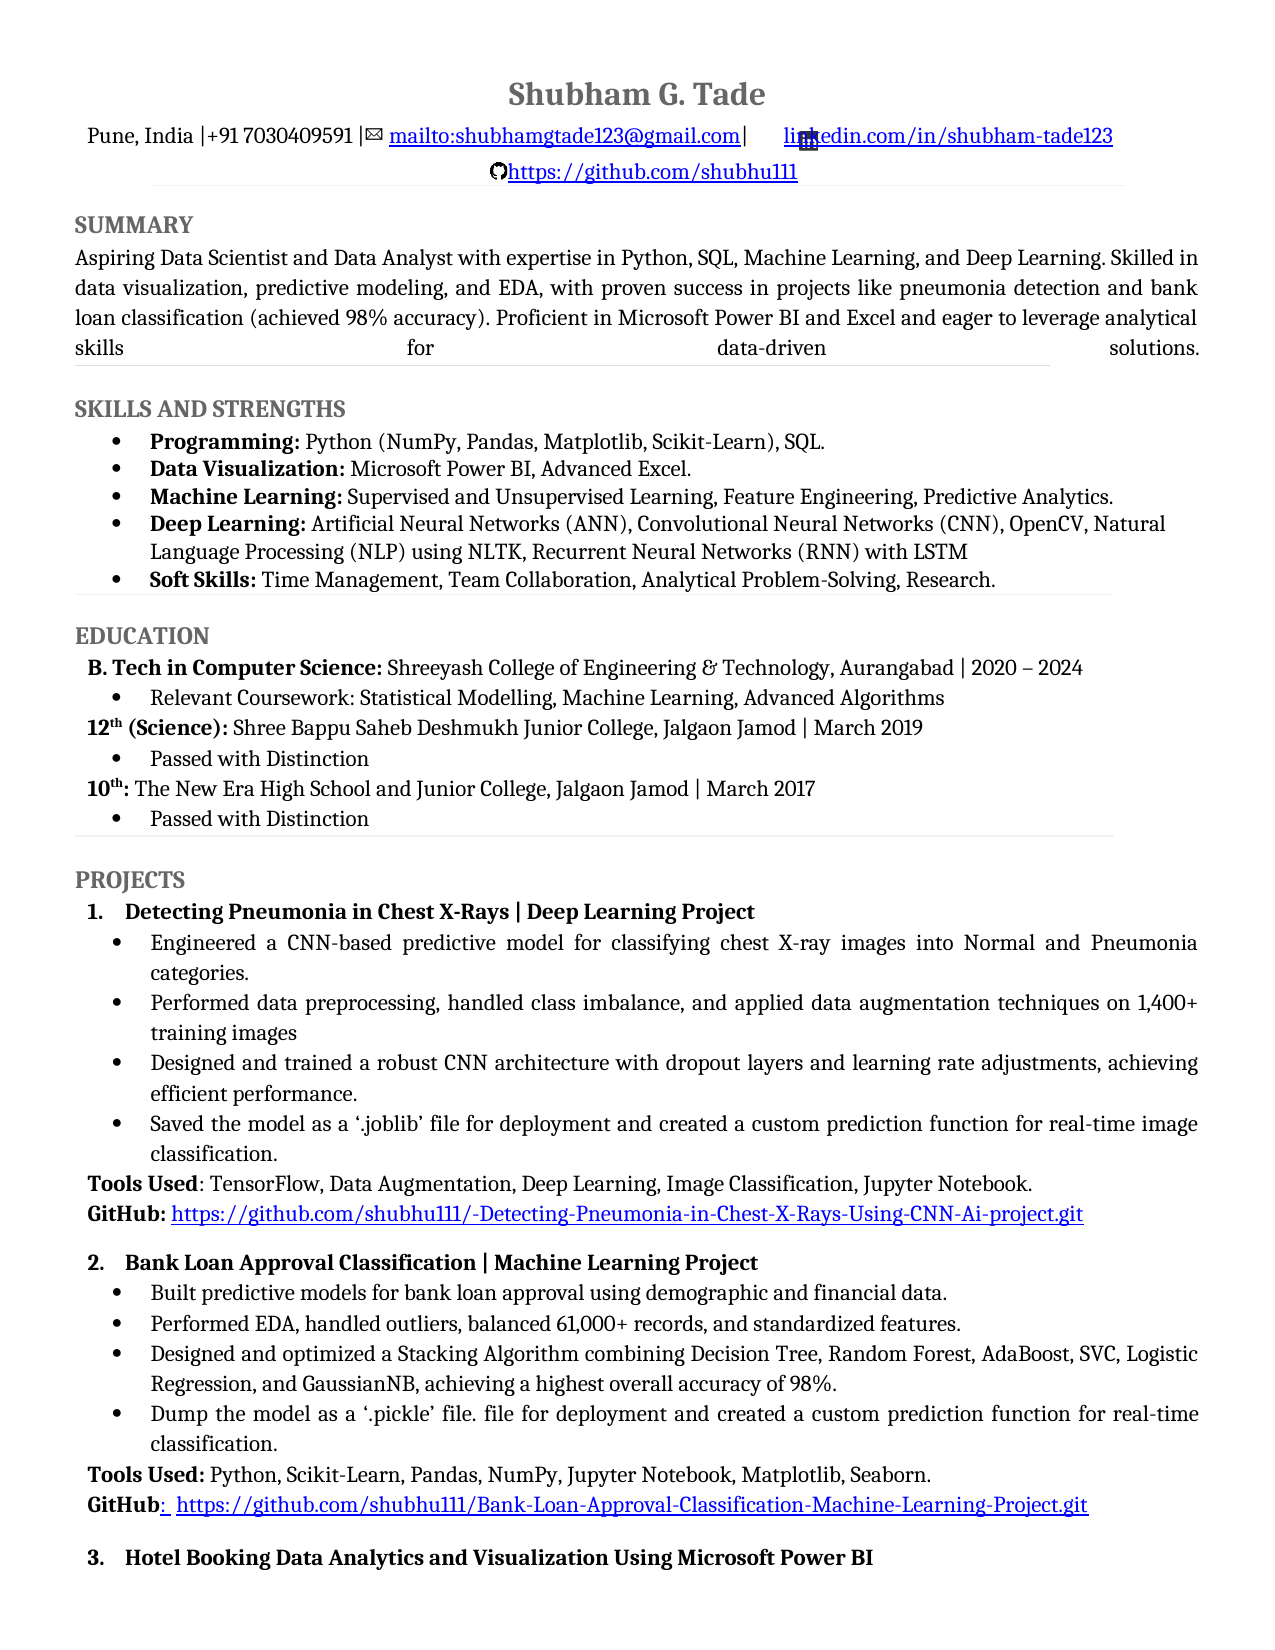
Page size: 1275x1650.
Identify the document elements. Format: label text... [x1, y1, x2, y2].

text Pune, India |+91 7030409591 | mailto:shubhamgtade123@gmail.com| linkedin.com/in/shubham-tade123 [87, 123, 1200, 149]
text PROJECTS [75, 866, 1200, 895]
text https://github.com/shubhu111 [87, 159, 1200, 185]
text Tools Used: Python, Scikit-Learn, Pandas, NumPy, Jupyter Notebook, Matplotlib, Seaborn. [87, 1461, 1200, 1488]
text GitHub: https://github.com/shubhu111/Bank-Loan-Approval-Classification-Machine-Learning-Project.git [87, 1492, 1200, 1518]
text 12th (Science): Shree Bappu Saheb Deshmukh Junior College, Jalgaon Jamod | March 2019 [87, 715, 1200, 741]
list Passed with Distinction [112, 745, 1200, 772]
list Hotel Booking Data Analytics and Visualization Using Microsoft Power BI [87, 1544, 1200, 1571]
text 10th: The New Era High School and Junior College, Jalgaon Jamod | March 2017 [87, 776, 1200, 802]
text Aspiring Data Scientist and Data Analyst with expertise in Python, SQL, Machine Learning, and Deep Learning. Skilled in data visualization, predictive modeling, and EDA, with proven success in projects like pneumonia detection and bank loan classification (achieved 98% accuracy). Proficient in Microsoft Power BI and Excel and eager to leverage analytical skills for data-driven solutions. [75, 244, 1200, 392]
text EDUCATION [75, 622, 1200, 650]
list Data Visualization: Microsoft Power BI, Advanced Excel. [112, 456, 1200, 482]
list Soft Skills: Time Management, Team Collaboration, Analytical Problem-Solving, Research. [112, 566, 1200, 593]
list Deep Learning: Artificial Neural Networks (ANN), Convolutional Neural Networks (CNN), OpenCV, Natural Language Processing (NLP) using NLTK, Recurrent Neural Networks (RNN) with LSTM [112, 511, 1200, 565]
list Designed and optimized a Stacking Algorithm combining Decision Tree, Random Forest, AdaBoost, SVC, Logistic Regression, and GaussianNB, achieving a highest overall accuracy of 98%. [113, 1341, 1200, 1397]
list Designed and trained a robust CNN architecture with dropout layers and learning rate adjustments, achieving efficient performance. [113, 1050, 1200, 1107]
list Programming: Python (NumPy, Pandas, Matplotlib, Scikit-Learn), SQL. [112, 428, 1200, 455]
list Performed data preprocessing, handled class imbalance, and applied data augmentation techniques on 1,400+ training images [113, 990, 1200, 1046]
list Passed with Distinction [112, 806, 1200, 832]
list Dump the model as a ‘.pickle’ file. file for deployment and created a custom prediction function for real-time classification. [113, 1401, 1200, 1458]
list Detecting Pneumonia in Chest X-Rays | Deep Learning Project [87, 899, 1200, 926]
text Tools Used: TensorFlow, Data Augmentation, Deep Learning, Image Classification, Jupyter Notebook. [87, 1171, 1200, 1197]
text SUMMARY [75, 211, 1200, 240]
list Machine Learning: Supervised and Unsupervised Learning, Feature Engineering, Predictive Analytics. [112, 484, 1200, 510]
list Saved the model as a ‘.joblib’ file for deployment and created a custom prediction function for real-time image classification. [113, 1111, 1200, 1167]
list Relevant Coursework: Statistical Modelling, Machine Learning, Advanced Algorithms [112, 685, 1200, 711]
text SKILLS AND STRENGTHS [75, 395, 1200, 424]
text Shubham G. Tade [75, 75, 1200, 113]
list Performed EDA, handled outliers, balanced 61,000+ records, and standardized features. [113, 1310, 1200, 1337]
list Engineered a CNN-based predictive model for classifying chest X-ray images into Normal and Pneumonia categories. [113, 929, 1200, 986]
text B. Tech in Computer Science: Shreeyash College of Engineering & Technology, Aurangabad | 2020 – 2024 [87, 655, 1200, 681]
picture [364, 124, 384, 144]
list Bank Loan Approval Classification | Machine Learning Project [87, 1250, 1200, 1276]
list Built predictive models for bank loan approval using demographic and financial data. [113, 1280, 1200, 1307]
text GitHub: https://github.com/shubhu111/-Detecting-Pneumonia-in-Chest-X-Rays-Using-CNN-Ai-project.git [87, 1201, 1200, 1228]
